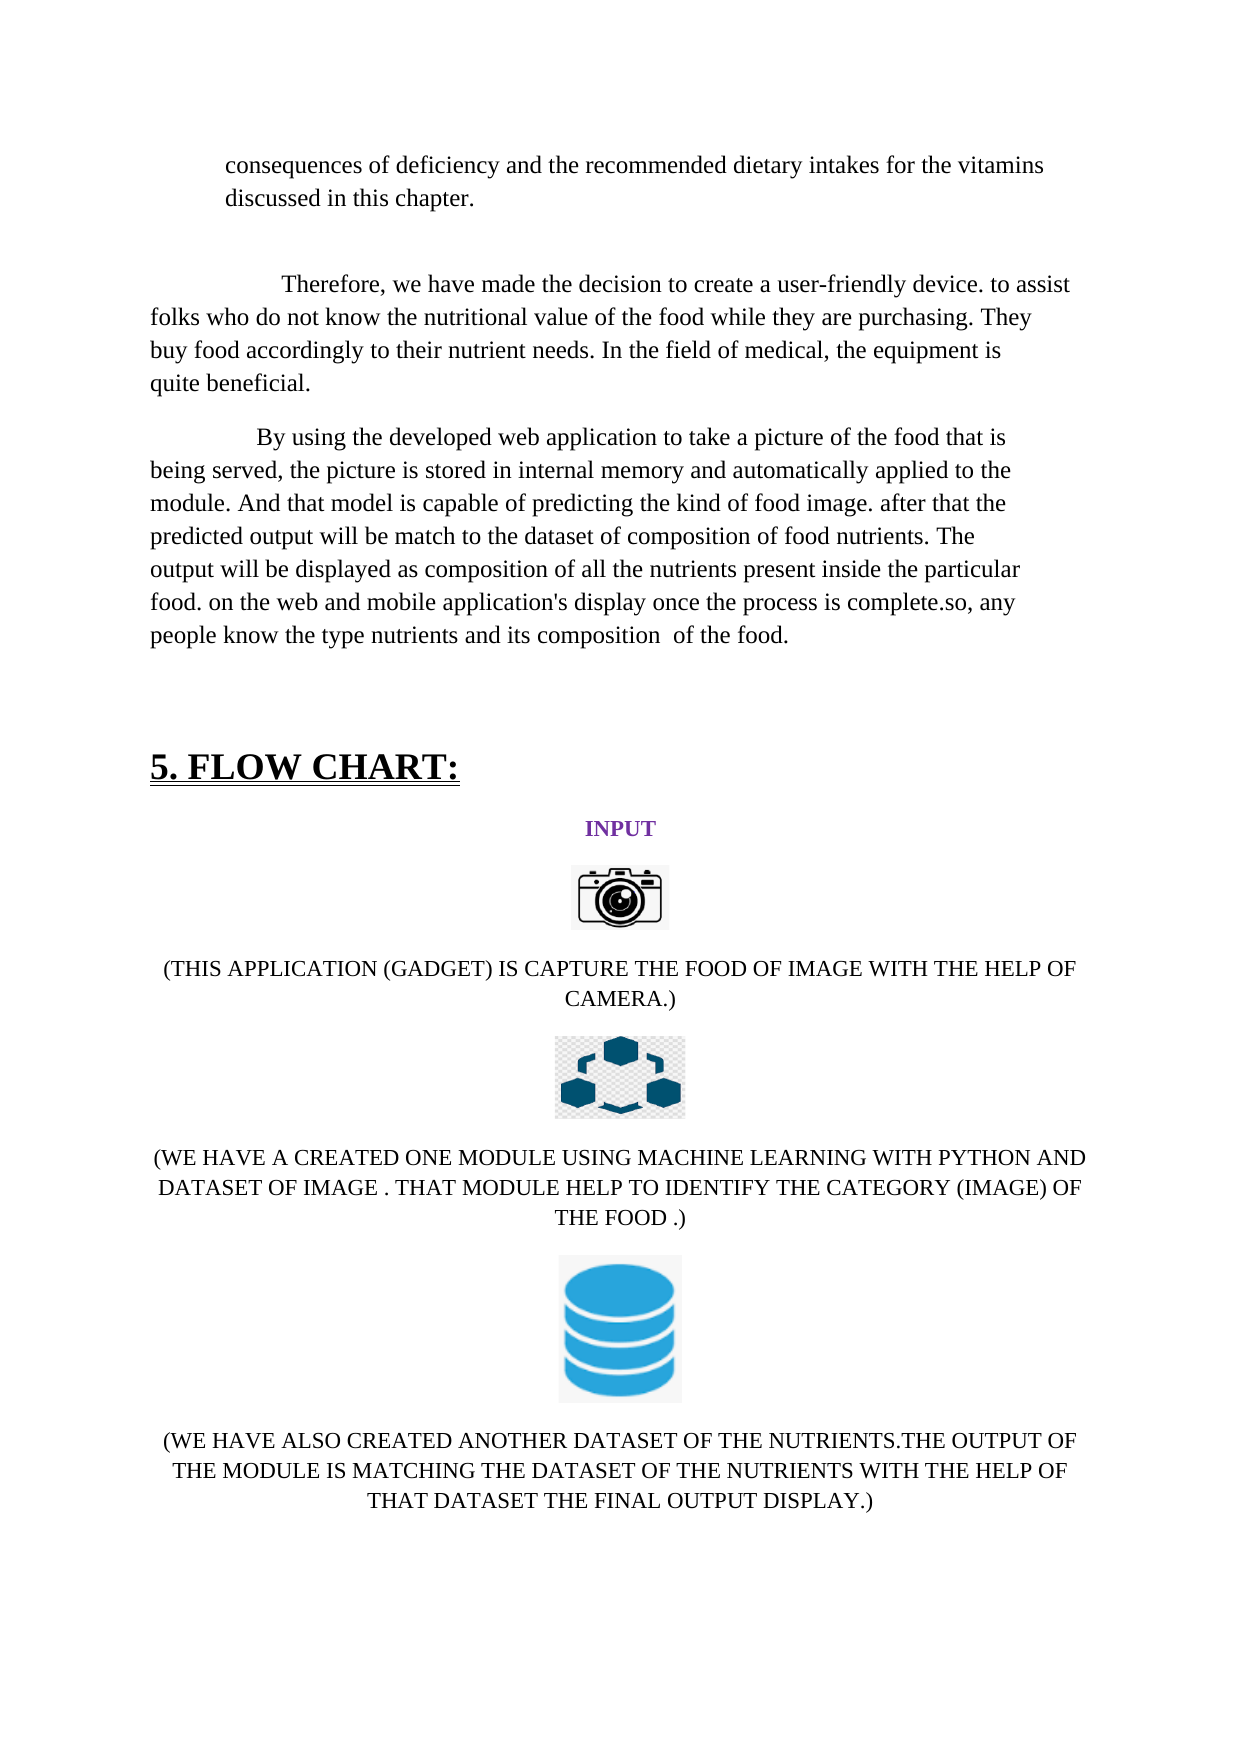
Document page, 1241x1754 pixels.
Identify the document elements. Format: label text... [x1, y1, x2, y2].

text (WE HAVE A CREATED ONE MODULE USING MACHINE LEARNING WITH PYTHON AND DATASET OF IMAGE . THAT MODULE HELP TO IDENTIFY THE CATEGORY (IMAGE) OF THE FOOD .) [150, 1144, 1090, 1231]
text 5. FLOW CHART: [150, 744, 1090, 787]
picture [571, 865, 670, 930]
text (WE HAVE ALSO CREATED ANOTHER DATASET OF THE NUTRIENTS.THE OUTPUT OF THE MODULE IS MATCHING THE DATASET OF THE NUTRIENTS WITH THE HELP OF THAT DATASET THE FINAL OUTPUT DISPLAY.) [150, 1427, 1090, 1514]
text By using the developed web application to take a picture of the food that is being served, the picture is stored in internal memory and automatically applied to the module. And that model is capable of predicting the kind of food image. after that the predicted output will be match to the dataset of composition of food nutrients. The output will be displayed as composition of all the nutrients present inside the particular food. on the web and mobile application's display once the process is complete.so, any people know the type nutrients and its composition of the food. [150, 422, 1090, 649]
picture [554, 1036, 686, 1119]
text Therefore, we have made the decision to create a user-friendly device. to assist folks who do not know the nutritional value of the food while they are purchasing. They buy food accordingly to their nutrient needs. In the field of medical, the equipment is quite beneficial. [150, 269, 1090, 397]
text (THIS APPLICATION (GADGET) IS CAPTURE THE FOOD OF IMAGE WITH THE HELP OF CAMERA.) [150, 955, 1090, 1011]
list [225, 150, 1090, 212]
text INPUT [150, 815, 1090, 841]
picture [558, 1255, 682, 1403]
